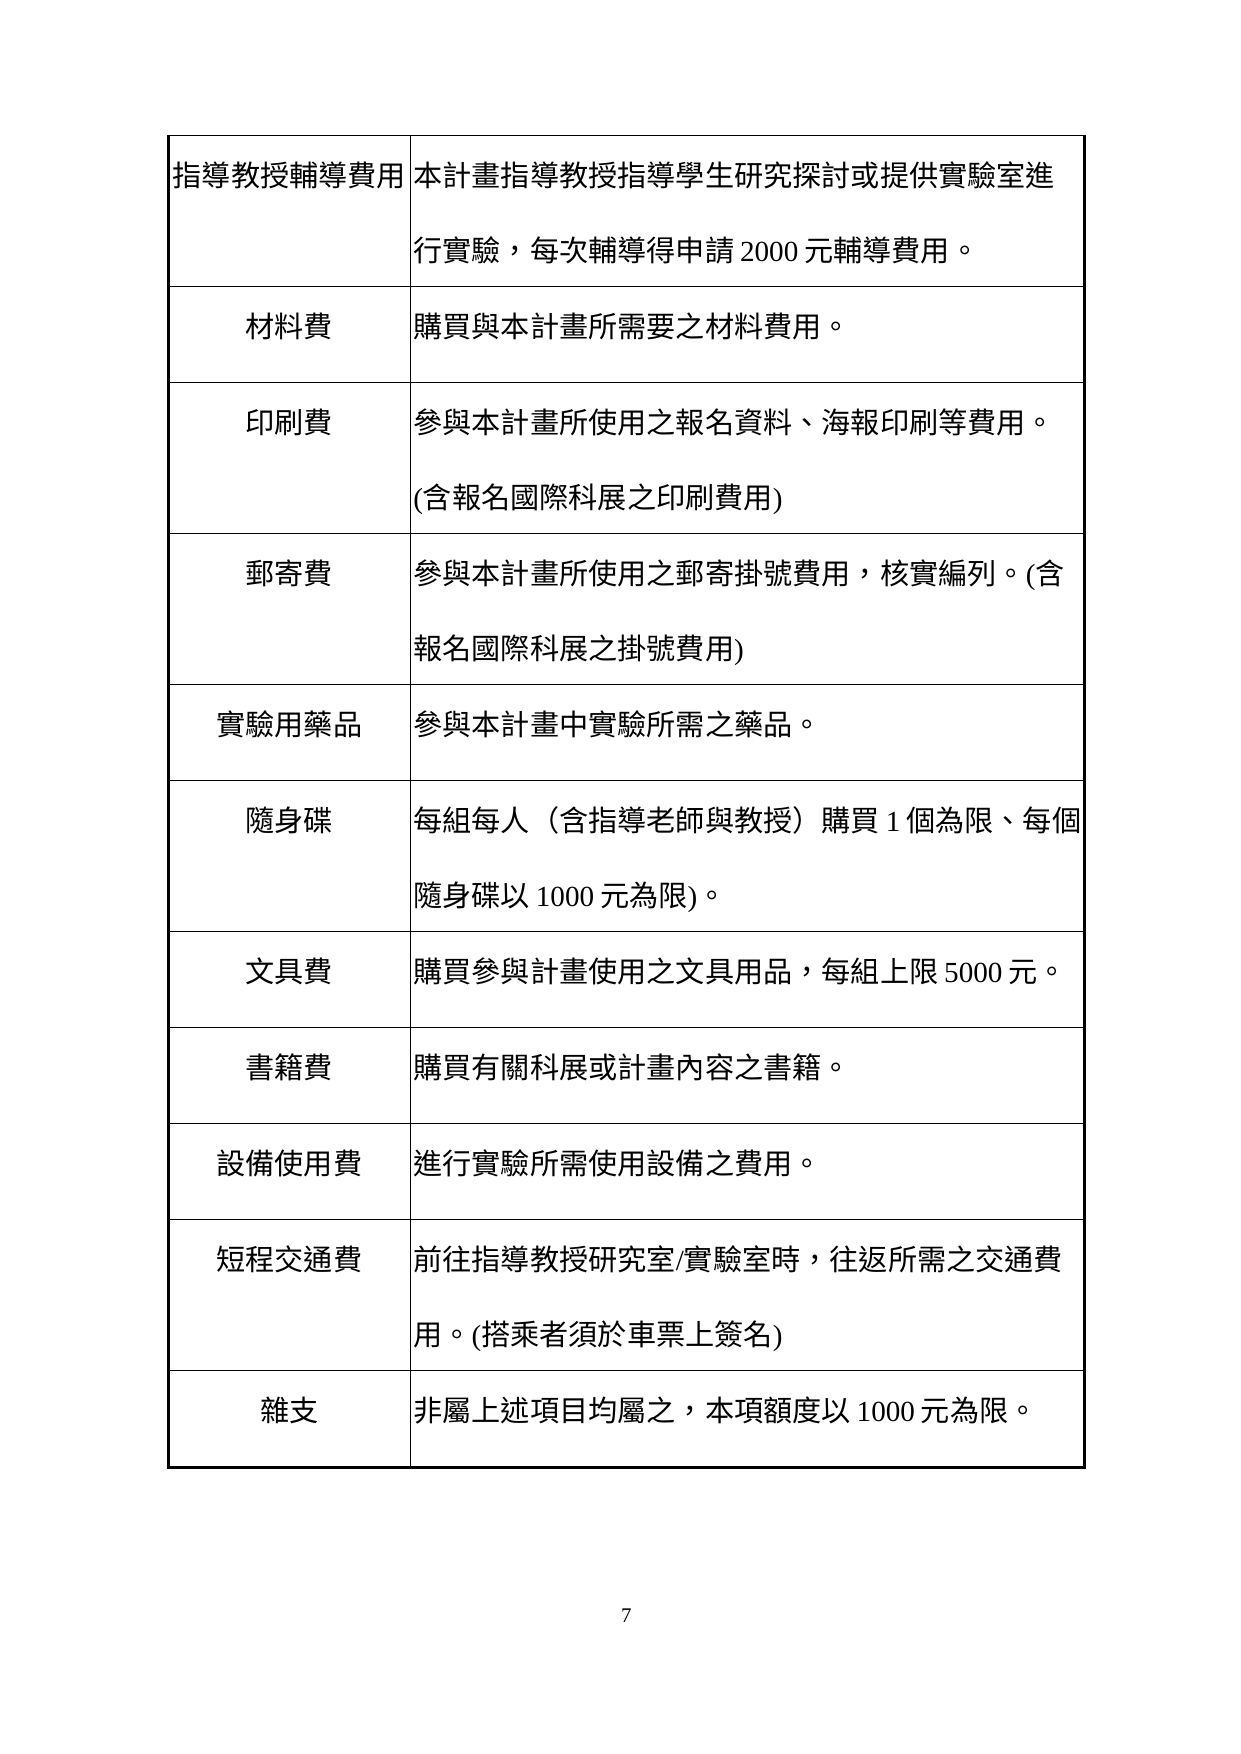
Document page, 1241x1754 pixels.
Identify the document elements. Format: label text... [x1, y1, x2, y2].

table_cell 進行實驗所需使用設備之費用。 [411, 1124, 1083, 1219]
table_cell 購買與本計畫所需要之材料費用。 [411, 287, 1083, 382]
table_cell 參與本計畫所使用之郵寄掛號費用，核實編列。(含報名國際科展之掛號費用) [411, 534, 1083, 684]
table_cell 材料費 [170, 287, 410, 382]
table_cell 前往指導教授研究室/實驗室時，往返所需之交通費用。(搭乘者須於車票上簽名) [411, 1220, 1083, 1370]
table_cell 參與本計畫所使用之報名資料、海報印刷等費用。(含報名國際科展之印刷費用) [411, 383, 1083, 533]
table_cell 實驗用藥品 [170, 685, 410, 780]
table_cell 購買參與計畫使用之文具用品，每組上限5000元。 [411, 932, 1083, 1027]
table_cell 每組每人（含指導老師與教授）購買1個為限、每個隨身碟以1000元為限)。 [411, 781, 1083, 931]
table_cell 非屬上述項目均屬之，本項額度以1000元為限。 [411, 1371, 1083, 1466]
table_cell 本計畫指導教授指導學生研究探討或提供實驗室進行實驗，每次輔導得申請2000元輔導費用。 [411, 136, 1083, 286]
table_cell 隨身碟 [170, 781, 410, 931]
table_cell 雜支 [170, 1371, 410, 1466]
table_cell 指導教授輔導費用 [170, 136, 410, 286]
table_cell 購買有關科展或計畫內容之書籍。 [411, 1028, 1083, 1123]
table_cell 文具費 [170, 932, 410, 1027]
table_cell 短程交通費 [170, 1220, 410, 1370]
table_cell 書籍費 [170, 1028, 410, 1123]
table_cell 參與本計畫中實驗所需之藥品。 [411, 685, 1083, 780]
table_cell 設備使用費 [170, 1124, 410, 1219]
table_cell 印刷費 [170, 383, 410, 533]
table_cell 郵寄費 [170, 534, 410, 684]
